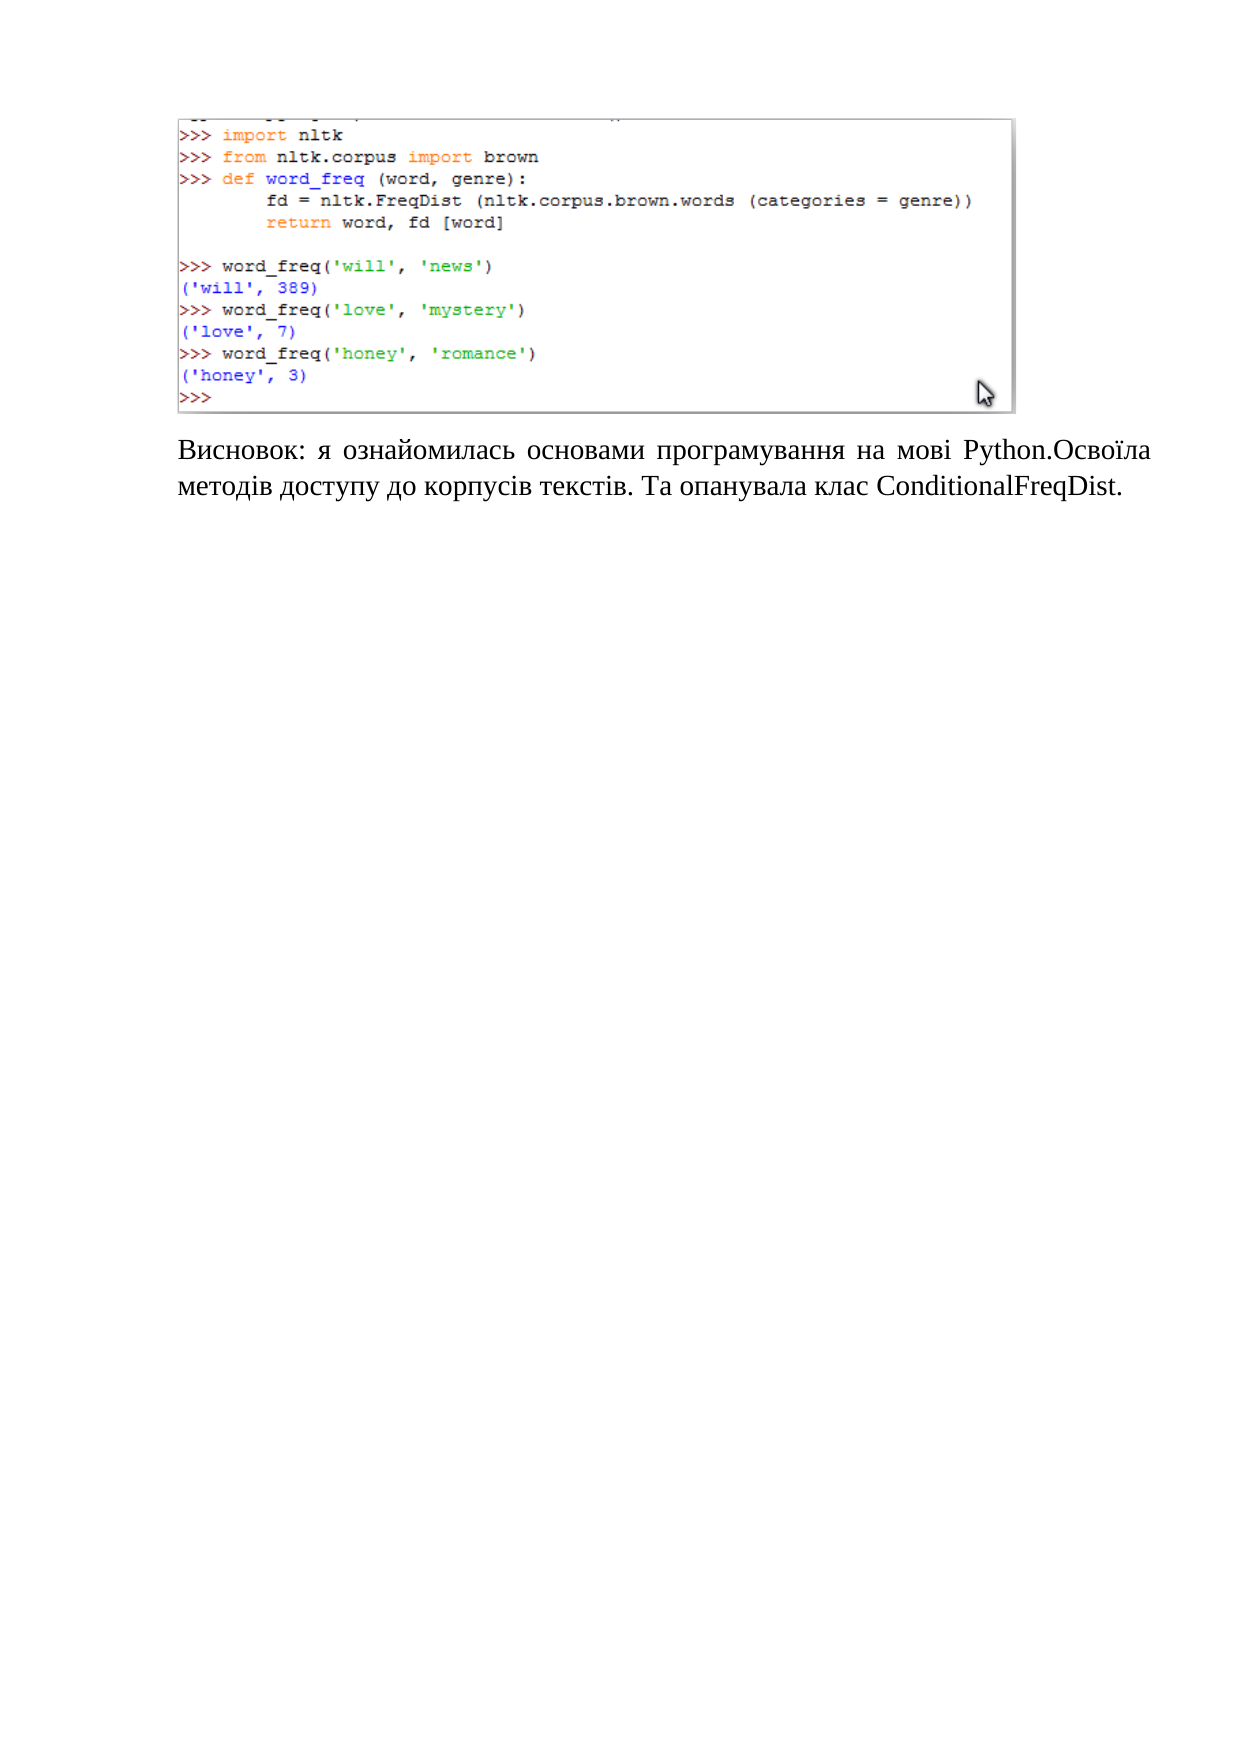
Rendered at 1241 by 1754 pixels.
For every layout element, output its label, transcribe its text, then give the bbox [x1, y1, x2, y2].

picture [177, 118, 1017, 414]
text Висновок: я ознайомилась основами програмування на мові Python.Освоїла методів доступу до корпусів текстів. Та опанувала клас ConditionalFreqDist. [177, 432, 1152, 502]
